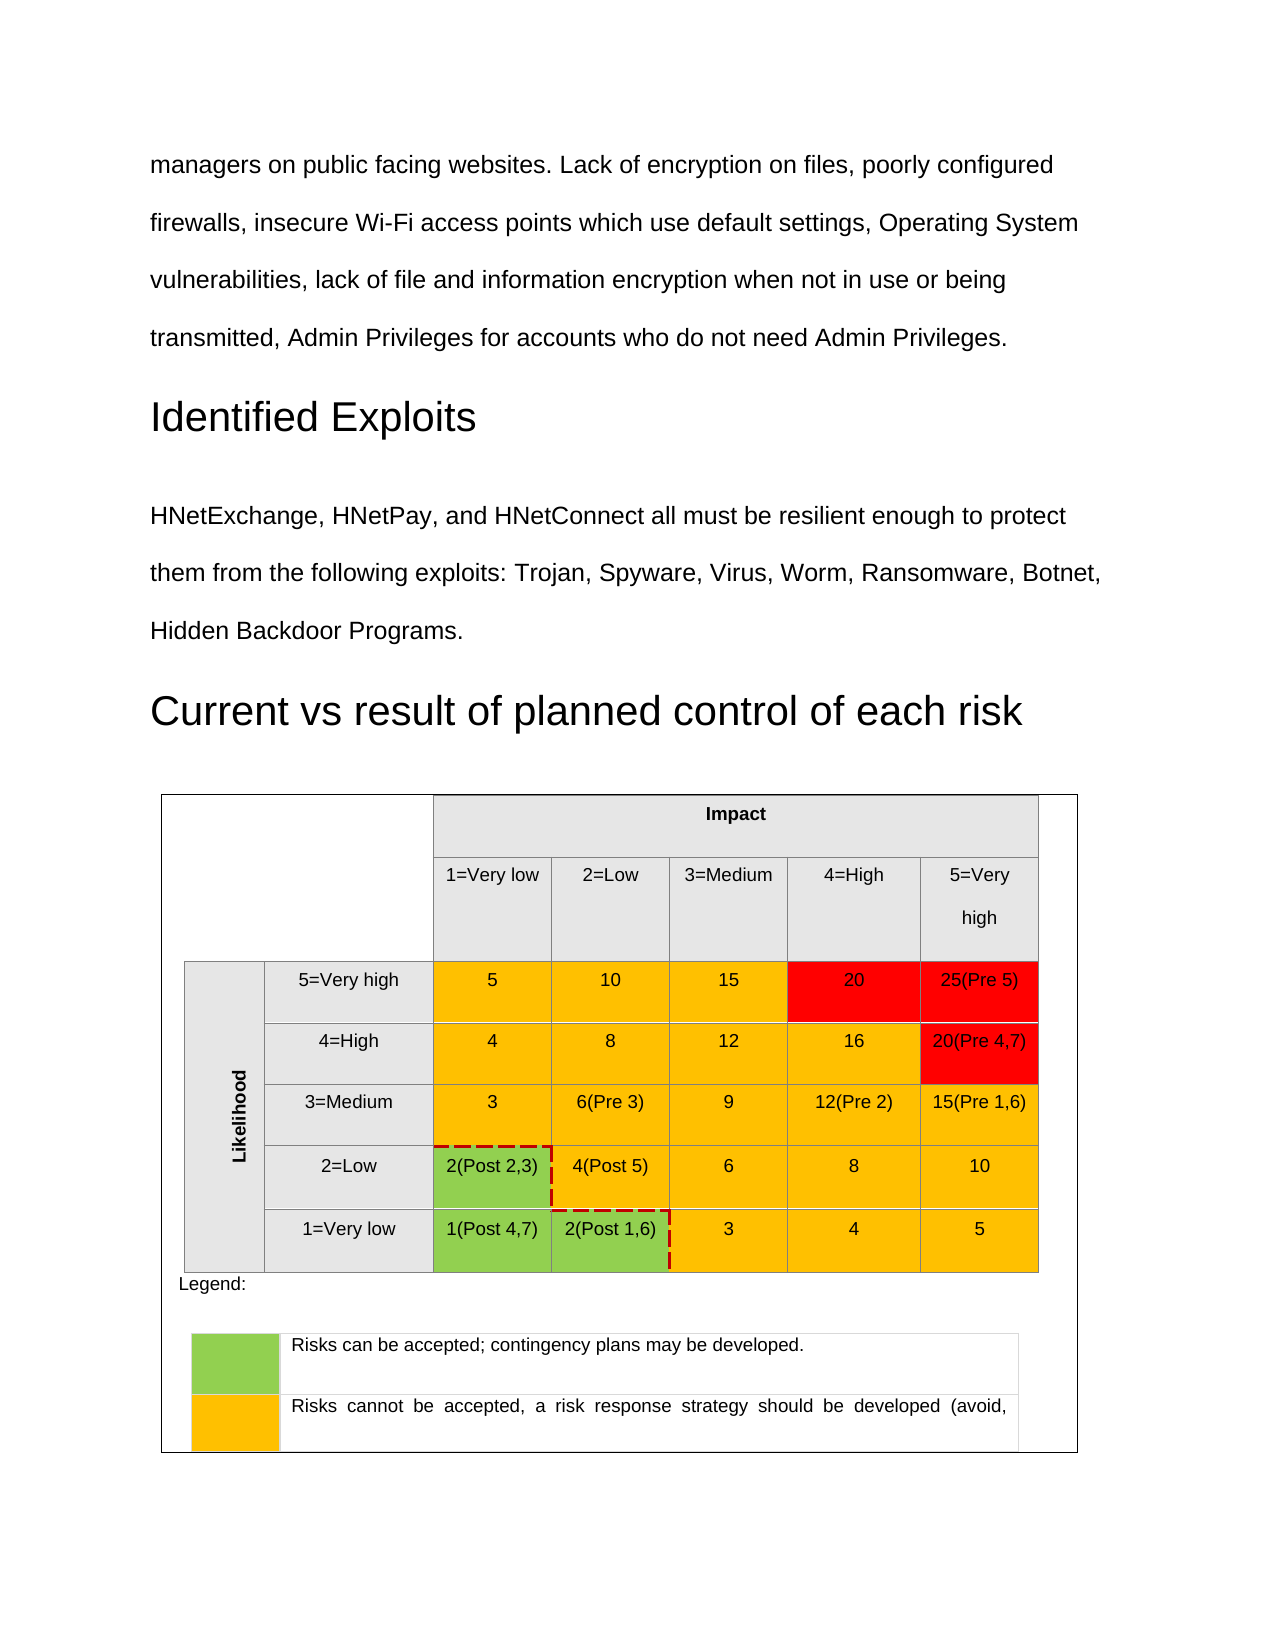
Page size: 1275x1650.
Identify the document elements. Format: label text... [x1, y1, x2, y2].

table_header Legend: [162, 795, 1077, 1452]
text Current vs result of planned control of each risk [150, 686, 1125, 734]
text Identified Exploits [150, 392, 1125, 440]
text HNetExchange, HNetPay, and HNetConnect all must be resilient enough to protect them from the following exploits: Trojan, Spyware, Virus, Worm, Ransomware, Botnet, Hidden Backdoor Programs. [150, 501, 1125, 644]
